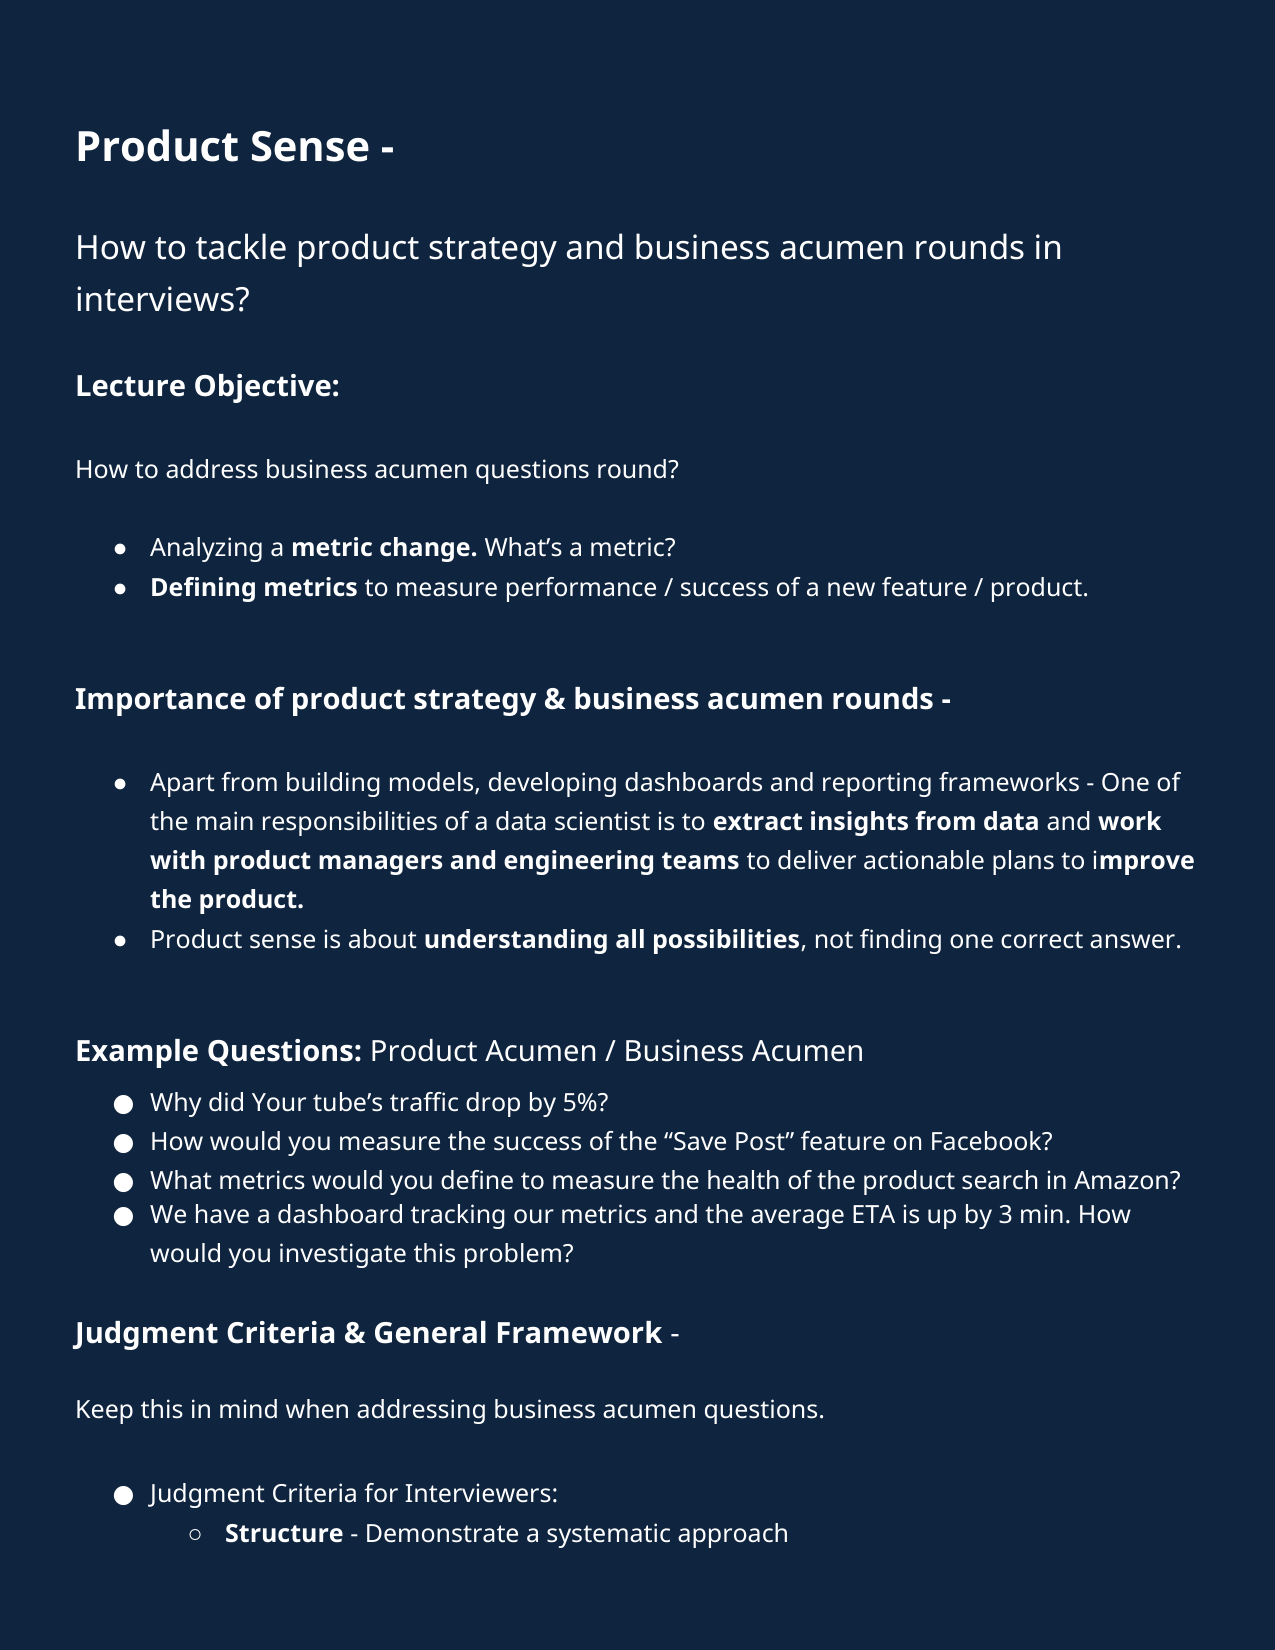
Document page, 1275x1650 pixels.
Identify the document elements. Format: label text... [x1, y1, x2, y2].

list Structure - Demonstrate a systematic approach [187, 1515, 1200, 1549]
list Judgment Criteria for Interviewers: [112, 1476, 1200, 1510]
list How would you measure the success of the “Save Post” feature on Facebook? [112, 1124, 1200, 1158]
subtitle Product Sense - [75, 117, 1200, 173]
text How to address business acumen questions round? [75, 452, 1200, 486]
subtitle Lecture Objective: [75, 365, 1200, 405]
list Apart from building models, developing dashboards and reporting frameworks - One of the main responsibilities of a data scientist is to extract insights from data and work with product managers and engineering teams to deliver actionable plans to improve the product. [112, 765, 1200, 916]
list Defining metrics to measure performance / success of a new feature / product. [112, 569, 1200, 603]
list Analyzing a metric change. What’s a metric? [112, 530, 1200, 564]
list Why did Your tube’s traffic drop by 5%? [112, 1084, 1200, 1118]
subtitle Importance of product strategy & business acumen rounds - [75, 678, 1200, 718]
subtitle Judgment Criteria & General Framework - [75, 1313, 1200, 1352]
subtitle How to tackle product strategy and business acumen rounds in interviews? [75, 223, 1200, 321]
subtitle Keep this in mind when addressing business acumen questions. [75, 1392, 1200, 1426]
subtitle Example Questions: Product Acumen / Business Acumen [75, 1030, 1200, 1070]
list We have a dashboard tracking our metrics and the average ETA is up by 3 min. How would you investigate this problem? [112, 1197, 1200, 1270]
list What metrics would you define to measure the health of the product search in Amazon? [112, 1163, 1200, 1197]
list Product sense is about understanding all possibilities, not finding one correct answer. [112, 921, 1200, 955]
